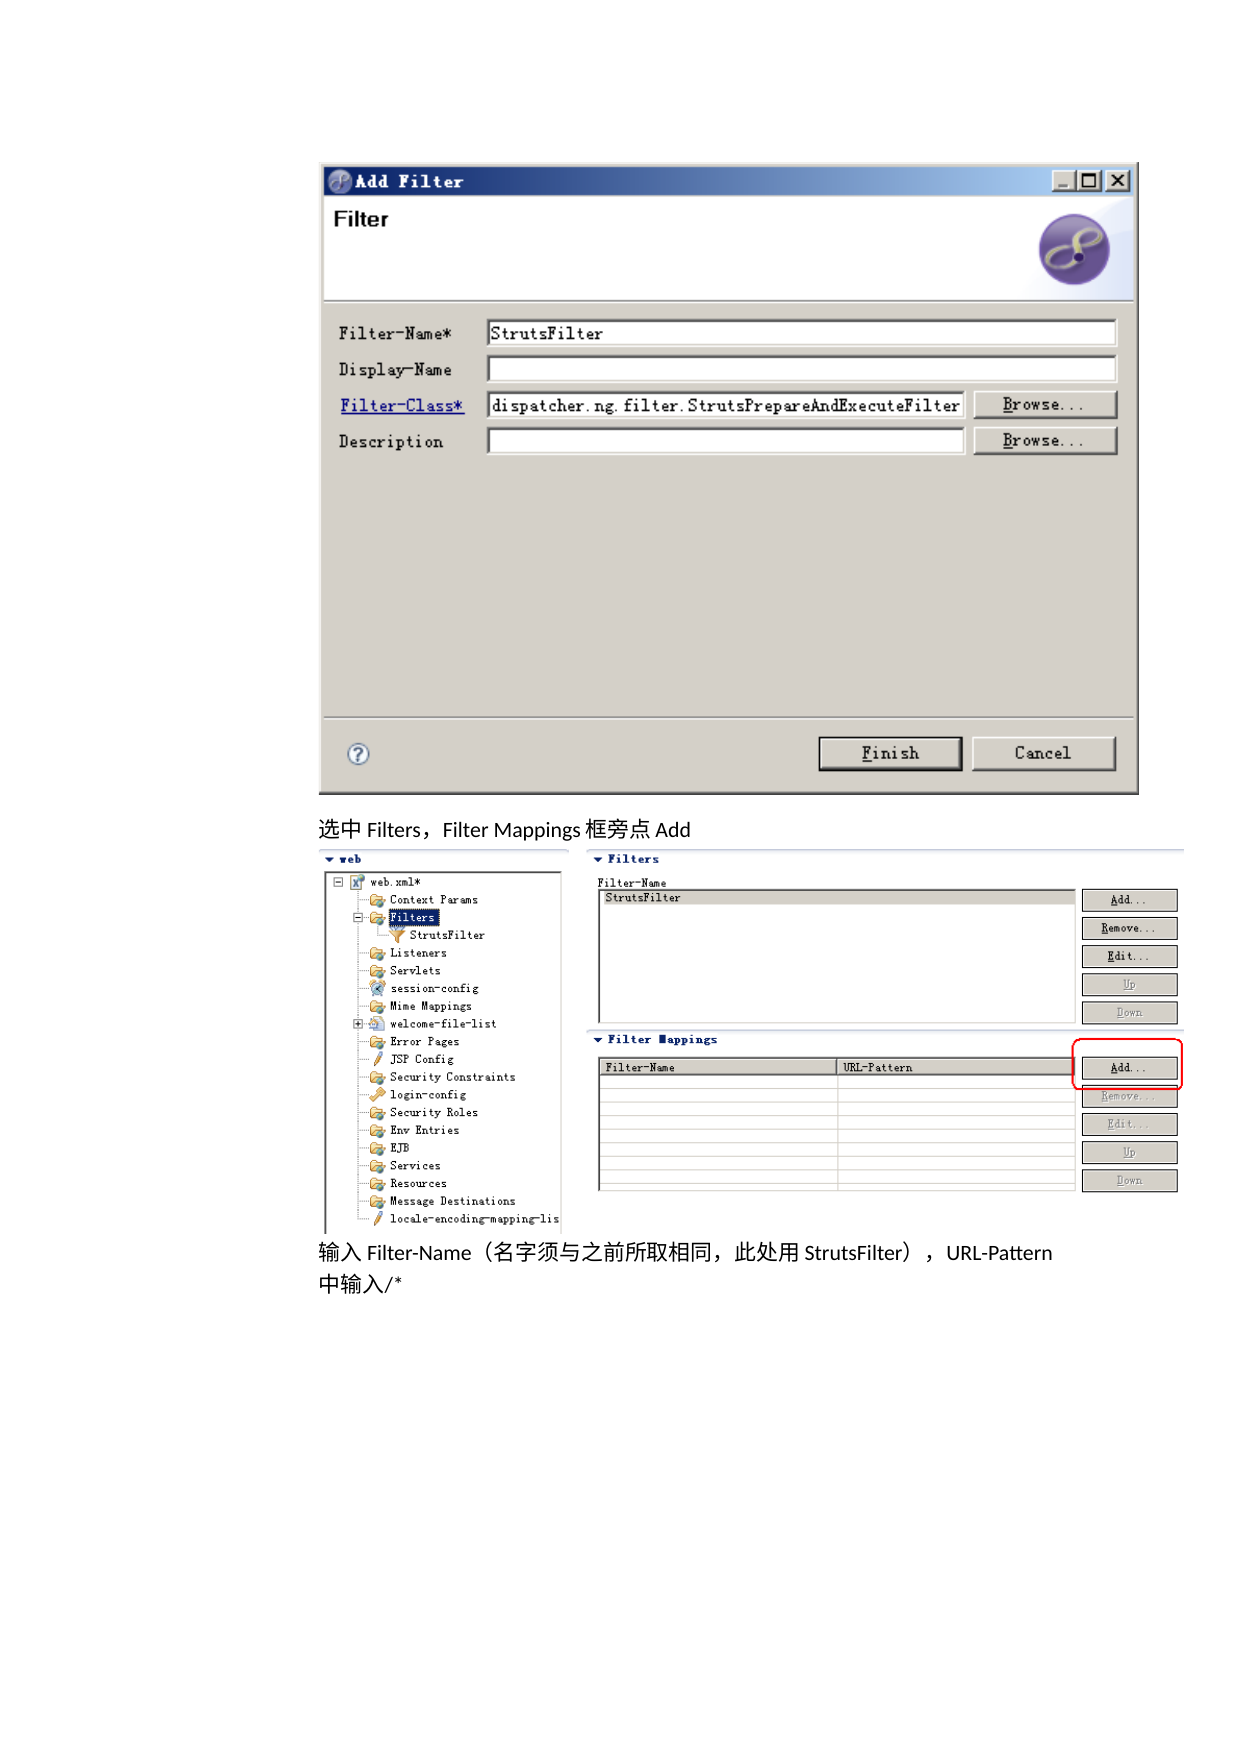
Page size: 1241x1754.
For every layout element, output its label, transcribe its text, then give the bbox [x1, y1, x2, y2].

picture [318, 162, 1139, 795]
text 选中Filters，Filter Mappings框旁点Add [319, 812, 1053, 844]
picture [318, 844, 1184, 1234]
text 输入Filter-Name（名字须与之前所取相同，此处用StrutsFilter），URL-Pattern中输入/* [319, 1234, 1053, 1299]
